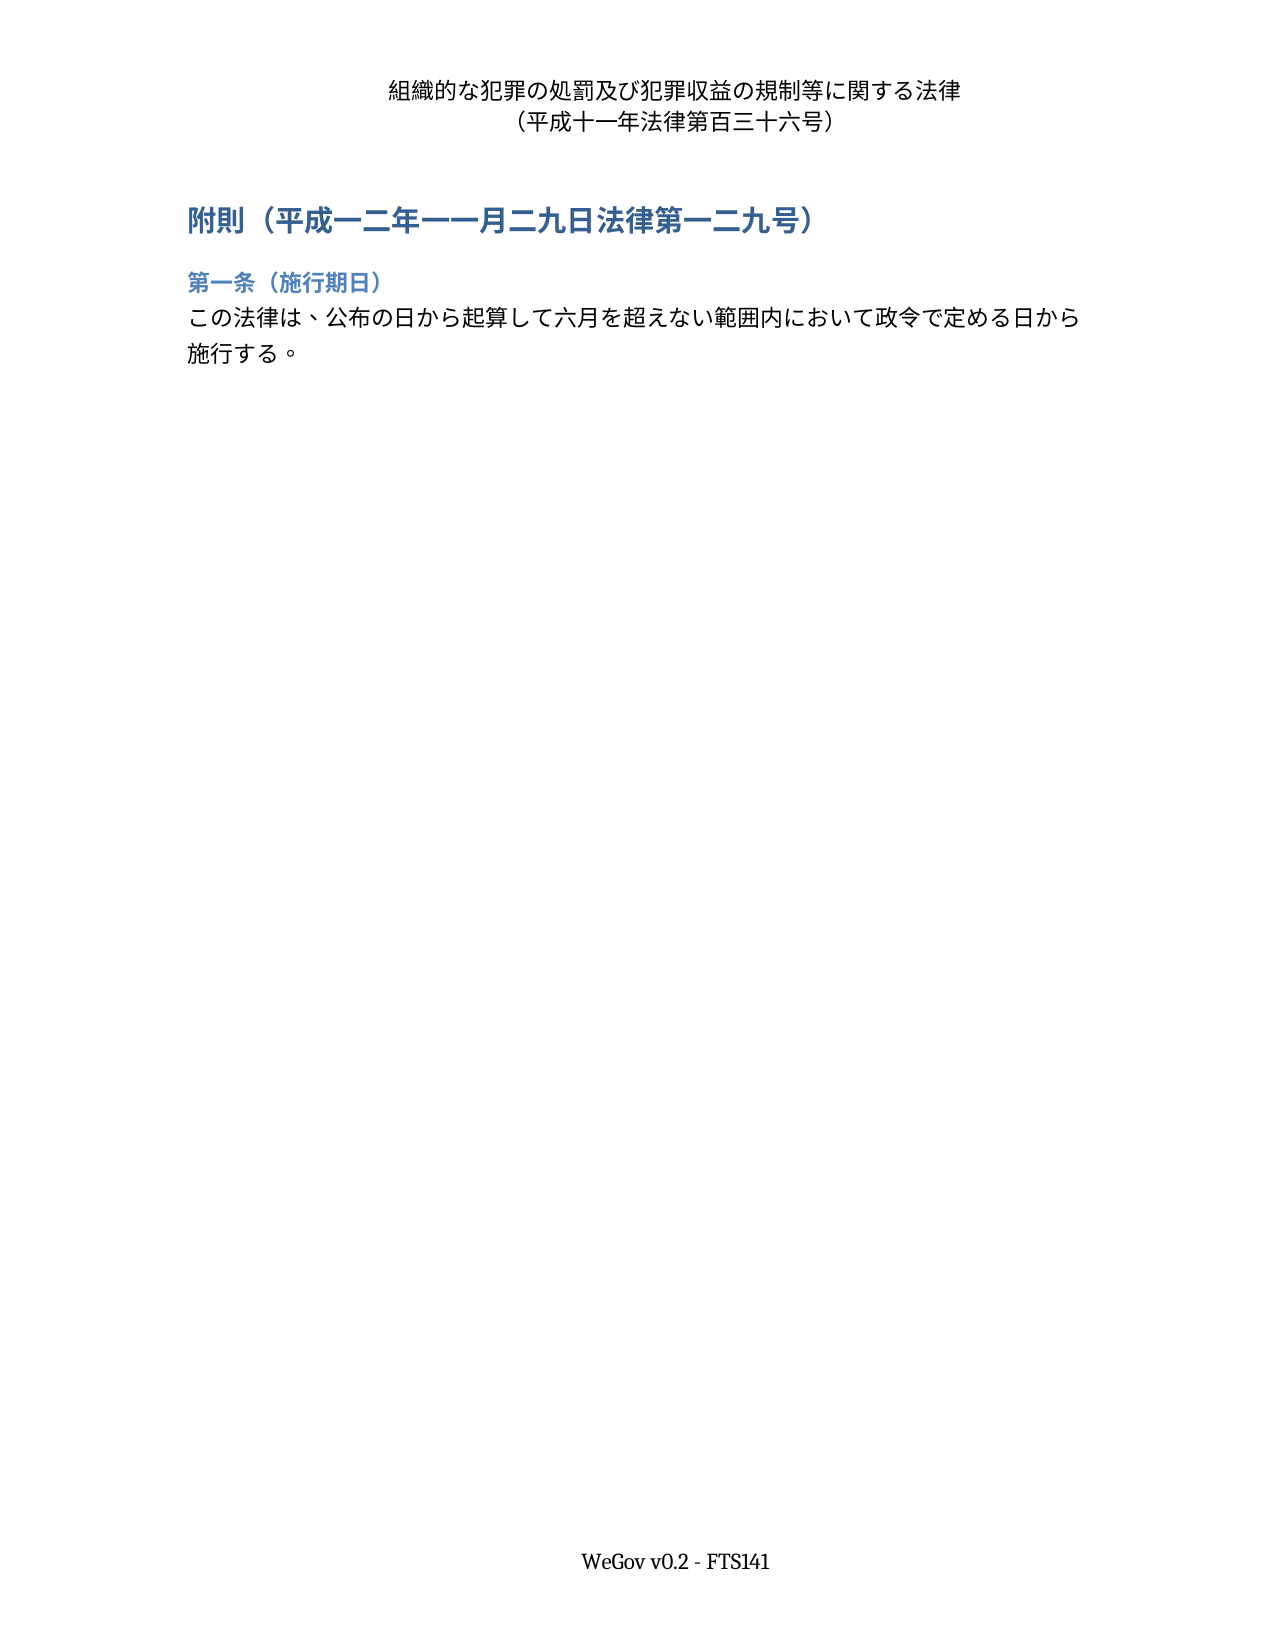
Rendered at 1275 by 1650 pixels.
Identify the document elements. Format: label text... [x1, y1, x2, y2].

text この法律は、公布の日から起算して六月を超えない範囲内において政令で定める日から施行する。 [187, 302, 1087, 369]
subtitle 附則（平成一二年一一月二九日法律第一二九号） [187, 200, 1087, 240]
subtitle 第一条（施行期日） [187, 266, 1087, 298]
